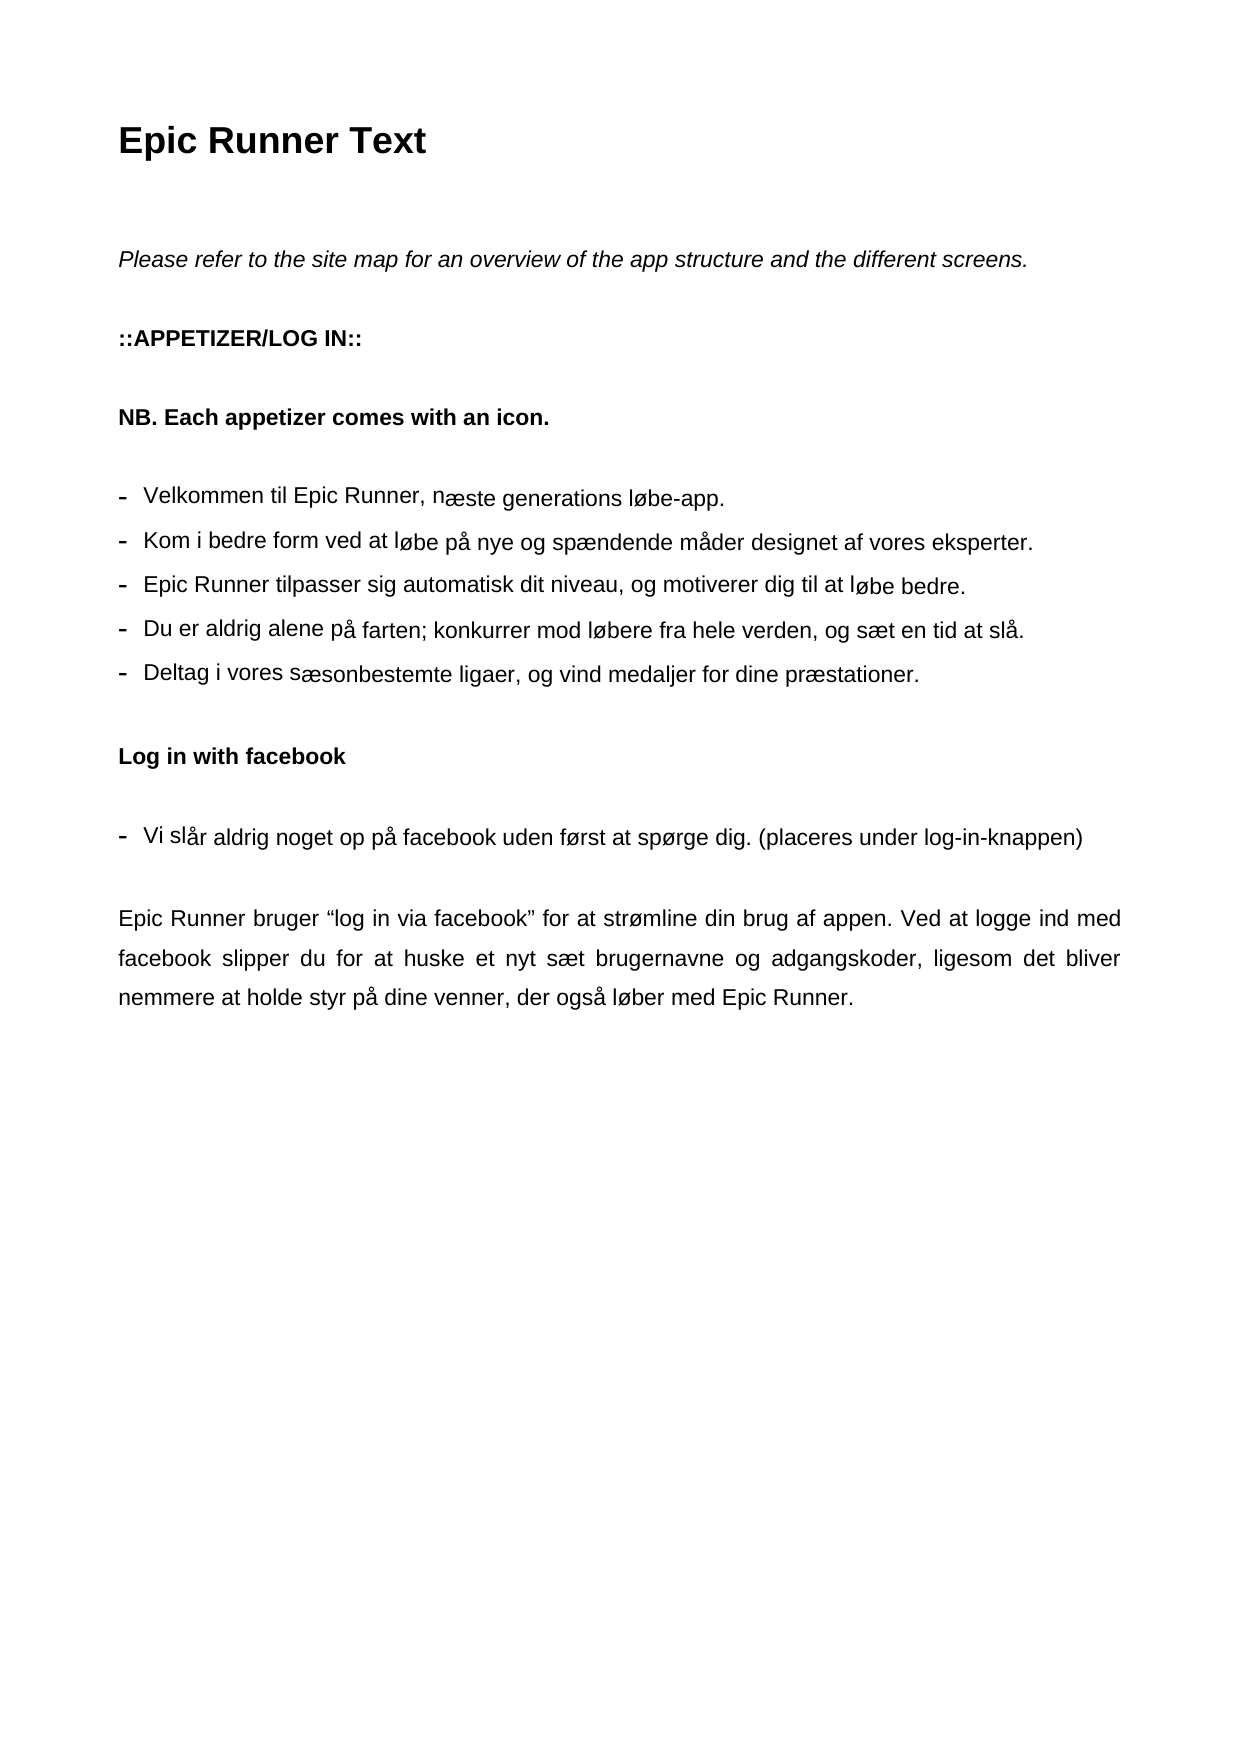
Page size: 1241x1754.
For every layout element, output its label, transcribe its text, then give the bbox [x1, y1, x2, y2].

list Du er aldrig alene på farten; konkurrer mod løbere fra hele verden, og sæt en tid at slå. [118, 615, 1122, 644]
text Please refer to the site map for an overview of the app structure and the different screens. [118, 246, 1122, 272]
list Kom i bedre form ved at løbe på nye og spændende måder designet af vores eksperter. [118, 527, 1122, 556]
list Epic Runner tilpasser sig automatisk dit niveau, og motiverer dig til at løbe bedre. [118, 571, 1122, 600]
text Epic Runner Text [118, 118, 1122, 177]
text ::APPETIZER/LOG IN:: [118, 324, 1122, 351]
text Epic Runner bruger “log in via facebook” for at strømline din brug af appen. Ved at logge ind med facebook slipper du for at huske et nyt sæt brugernavne og adgangskoder, ligesom det bliver nemmere at holde styr på dine venner, der også løber med Epic Runner. [118, 905, 1122, 1011]
text Log in with facebook [118, 743, 1122, 769]
list Vi slår aldrig noget op på facebook uden først at spørge dig. (placeres under log-in-knappen) [118, 822, 1122, 851]
text NB. Each appetizer comes with an icon. [118, 403, 1122, 430]
list Deltag i vores sæsonbestemte ligaer, og vind medaljer for dine præstationer. [118, 659, 1122, 688]
list Velkommen til Epic Runner, næste generations løbe-app. [118, 482, 1122, 512]
